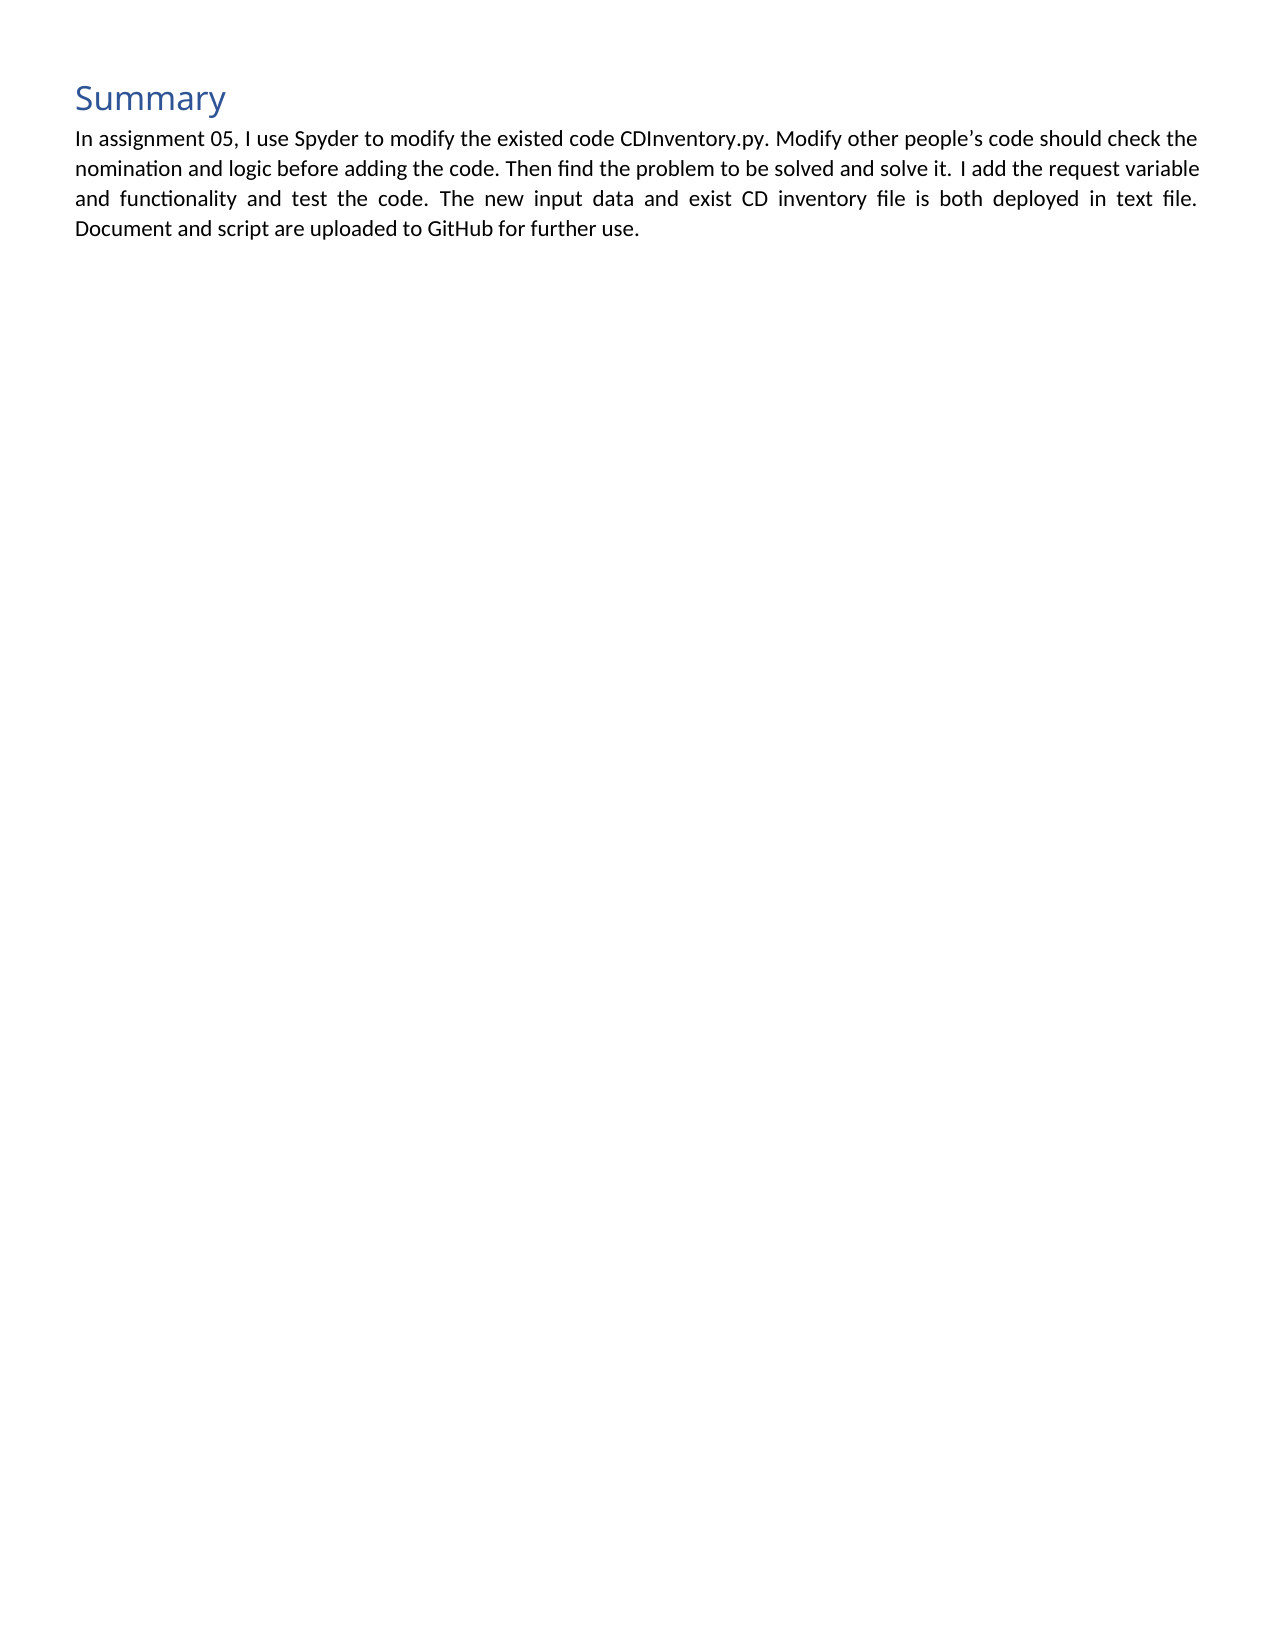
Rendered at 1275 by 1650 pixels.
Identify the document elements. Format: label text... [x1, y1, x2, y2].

subtitle Summary [75, 75, 1200, 120]
text In assignment 05, I use Spyder to modify the existed code CDInventory.py. Modify other people’s code should check the nomination and logic before adding the code. Then find the problem to be solved and solve it. I add the request variable and functionality and test the code. The new input data and exist CD inventory file is both deployed in text file. Document and script are uploaded to GitHub for further use. [75, 124, 1200, 243]
